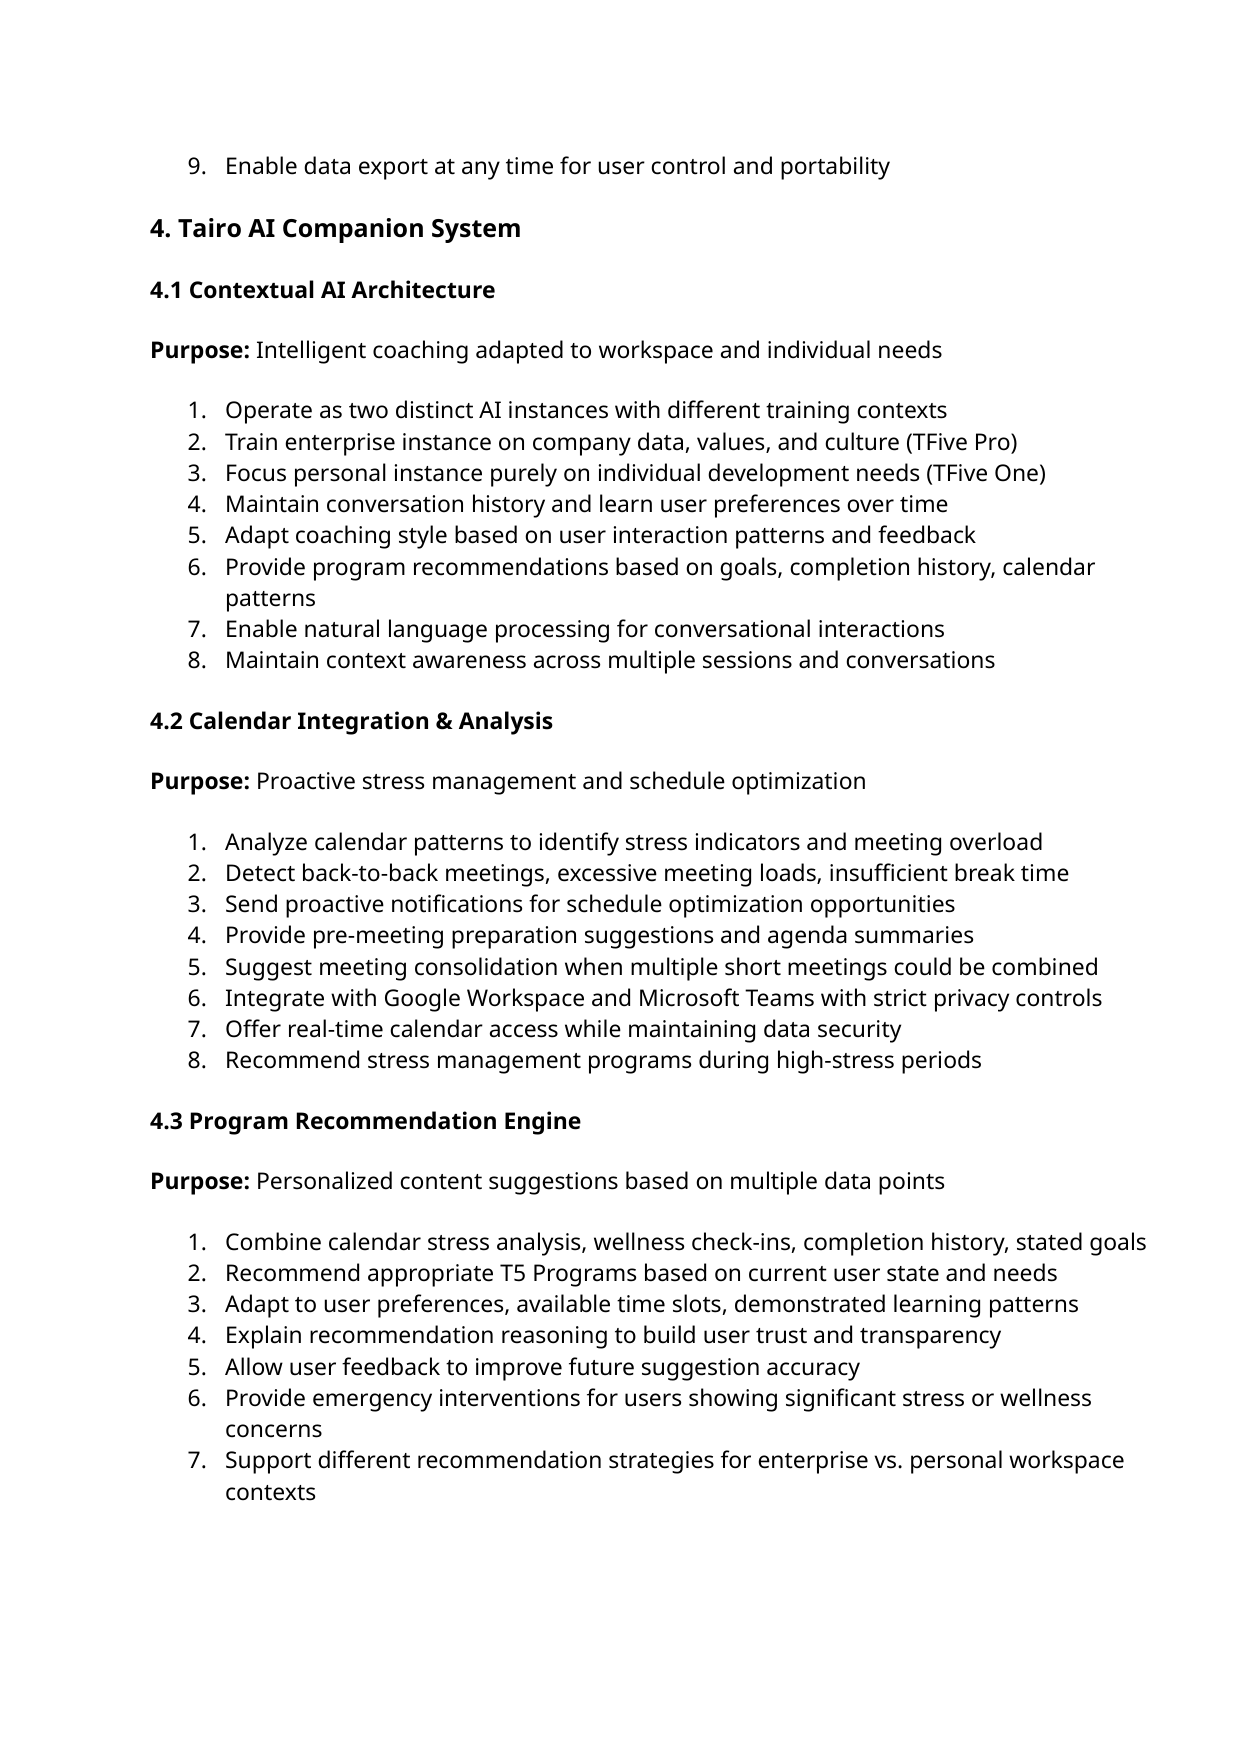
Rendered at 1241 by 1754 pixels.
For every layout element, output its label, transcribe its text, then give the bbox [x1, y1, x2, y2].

list Adapt to user preferences, available time slots, demonstrated learning patterns [187, 1288, 1165, 1319]
list Analyze calendar patterns to identify stress indicators and meeting overload [187, 826, 1165, 857]
subtitle 4.3 Program Recommendation Engine [150, 1105, 1165, 1136]
list Recommend stress management programs during high-stress periods [187, 1044, 1165, 1076]
list Operate as two distinct AI instances with different training contexts [187, 394, 1165, 426]
list Provide program recommendations based on goals, completion history, calendar patterns [187, 551, 1165, 613]
list Focus personal instance purely on individual development needs (TFive One) [187, 457, 1165, 488]
list Send proactive notifications for schedule optimization opportunities [187, 888, 1165, 919]
list Enable natural language processing for conversational interactions [187, 613, 1165, 644]
list Enable data export at any time for user control and portability [187, 150, 1165, 181]
list Offer real-time calendar access while maintaining data security [187, 1013, 1165, 1044]
list Train enterprise instance on company data, values, and culture (TFive Pro) [187, 426, 1165, 457]
text Purpose: Intelligent coaching adapted to workspace and individual needs [150, 334, 1165, 365]
list Integrate with Google Workspace and Microsoft Teams with strict privacy controls [187, 982, 1165, 1013]
list Maintain context awareness across multiple sessions and conversations [187, 644, 1165, 676]
list Adapt coaching style based on user interaction patterns and feedback [187, 519, 1165, 551]
list Allow user feedback to improve future suggestion accuracy [187, 1351, 1165, 1382]
text Purpose: Proactive stress management and schedule optimization [150, 765, 1165, 797]
list Support different recommendation strategies for enterprise vs. personal workspace contexts [187, 1444, 1165, 1507]
subtitle 4. Tairo AI Companion System [150, 210, 1165, 244]
list Maintain conversation history and learn user preferences over time [187, 488, 1165, 519]
list Explain recommendation reasoning to build user trust and transparency [187, 1319, 1165, 1351]
text Purpose: Personalized content suggestions based on multiple data points [150, 1165, 1165, 1197]
list Detect back-to-back meetings, excessive meeting loads, insufficient break time [187, 857, 1165, 888]
list Provide pre-meeting preparation suggestions and agenda summaries [187, 919, 1165, 951]
list Combine calendar stress analysis, wellness check-ins, completion history, stated goals [187, 1226, 1165, 1257]
subtitle 4.1 Contextual AI Architecture [150, 274, 1165, 305]
subtitle 4.2 Calendar Integration & Analysis [150, 705, 1165, 736]
list Recommend appropriate T5 Programs based on current user state and needs [187, 1257, 1165, 1288]
list Suggest meeting consolidation when multiple short meetings could be combined [187, 951, 1165, 982]
list Provide emergency interventions for users showing significant stress or wellness concerns [187, 1382, 1165, 1444]
